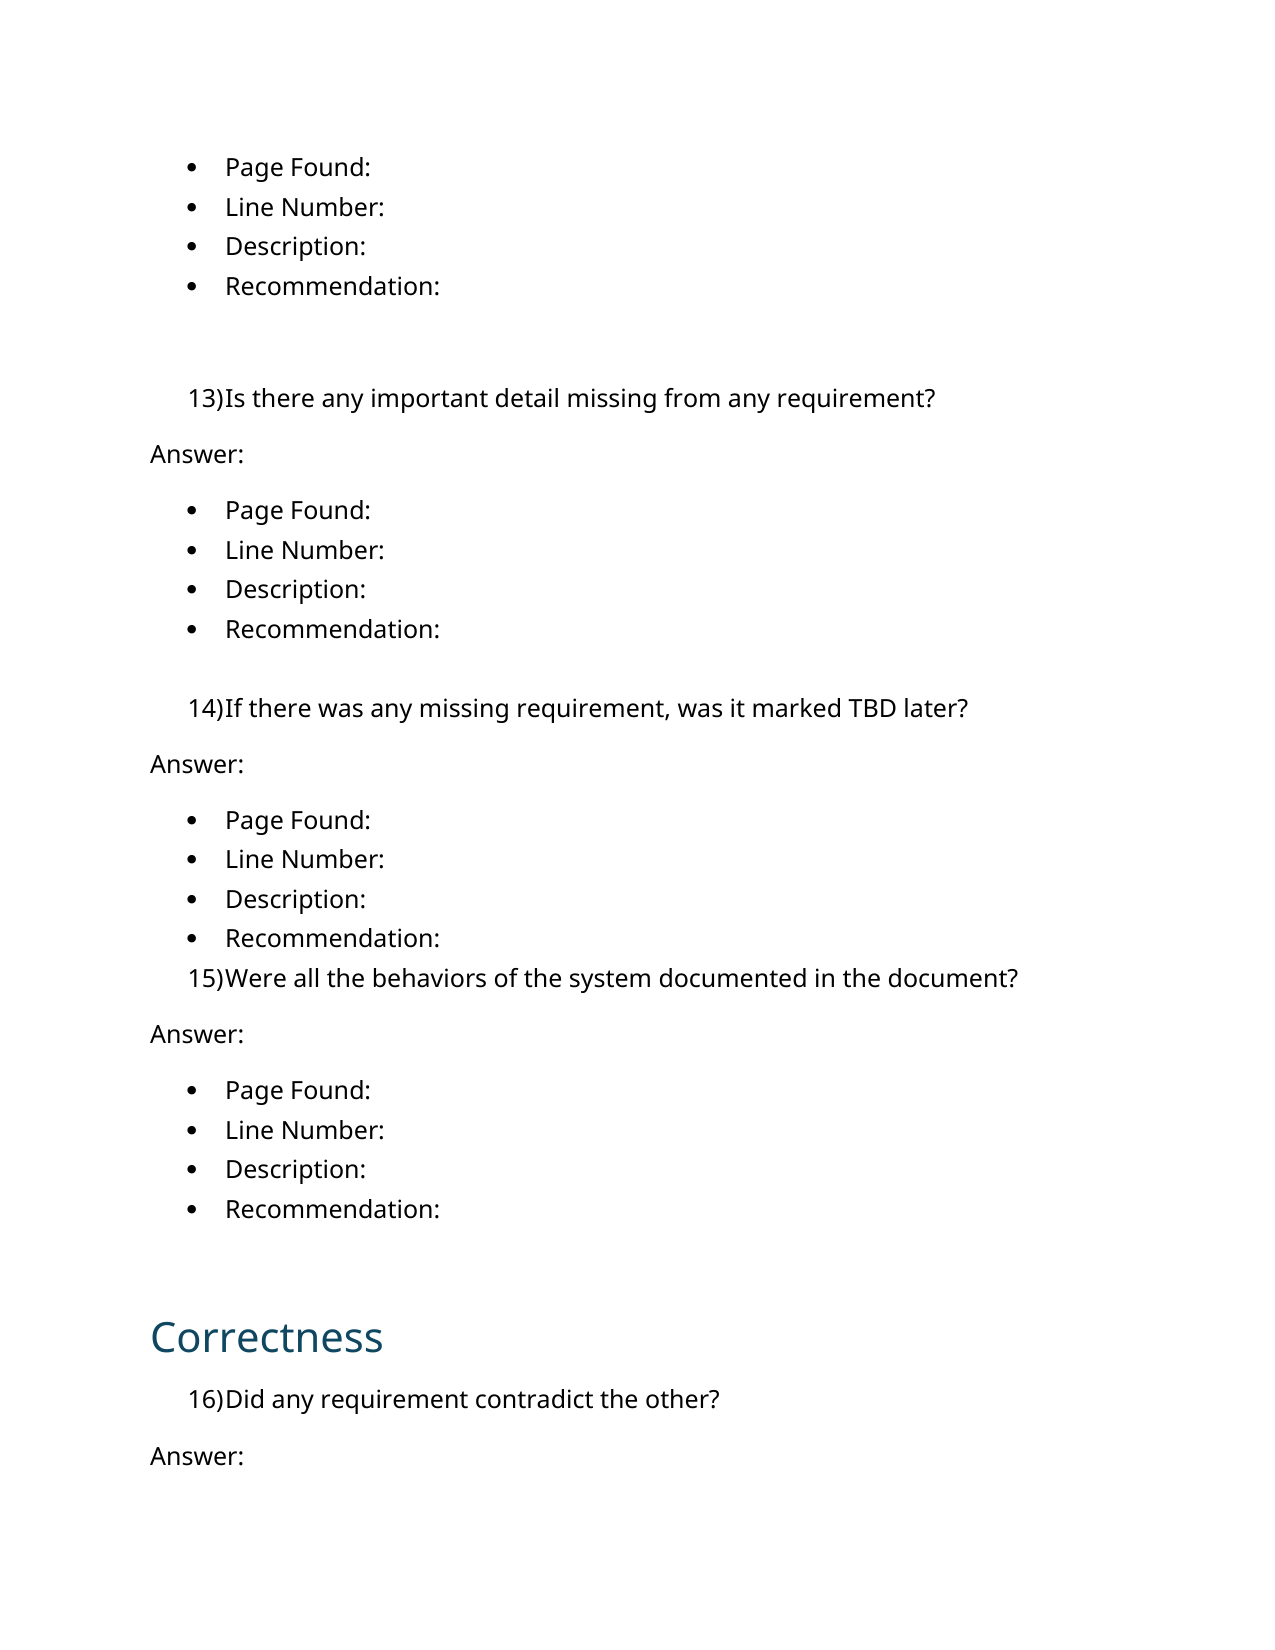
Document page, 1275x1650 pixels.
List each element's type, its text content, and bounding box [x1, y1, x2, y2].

list Description: [187, 572, 1125, 606]
text Answer: [150, 1017, 1125, 1051]
list Page Found: [187, 1073, 1125, 1107]
list If there was any missing requirement, was it marked TBD later? [187, 690, 1125, 724]
text Answer: [150, 437, 1125, 471]
list Did any requirement contradict the other? [187, 1382, 1125, 1416]
list Recommendation: [187, 611, 1125, 646]
list Is there any important detail missing from any requirement? [187, 381, 1125, 415]
list Line Number: [187, 1112, 1125, 1146]
list Description: [187, 882, 1125, 916]
list Line Number: [187, 842, 1125, 876]
subtitle Correctness [150, 1308, 1125, 1364]
list Were all the behaviors of the system documented in the document? [187, 961, 1125, 995]
text Answer: [150, 747, 1125, 781]
list Page Found: [187, 803, 1125, 837]
text Answer: [150, 1438, 1125, 1472]
list Line Number: [187, 189, 1125, 223]
list Description: [187, 229, 1125, 263]
list Recommendation: [187, 268, 1125, 302]
list Page Found: [187, 150, 1125, 184]
list Line Number: [187, 532, 1125, 567]
list Page Found: [187, 493, 1125, 527]
list Recommendation: [187, 921, 1125, 955]
list Description: [187, 1152, 1125, 1186]
list Recommendation: [187, 1191, 1125, 1225]
